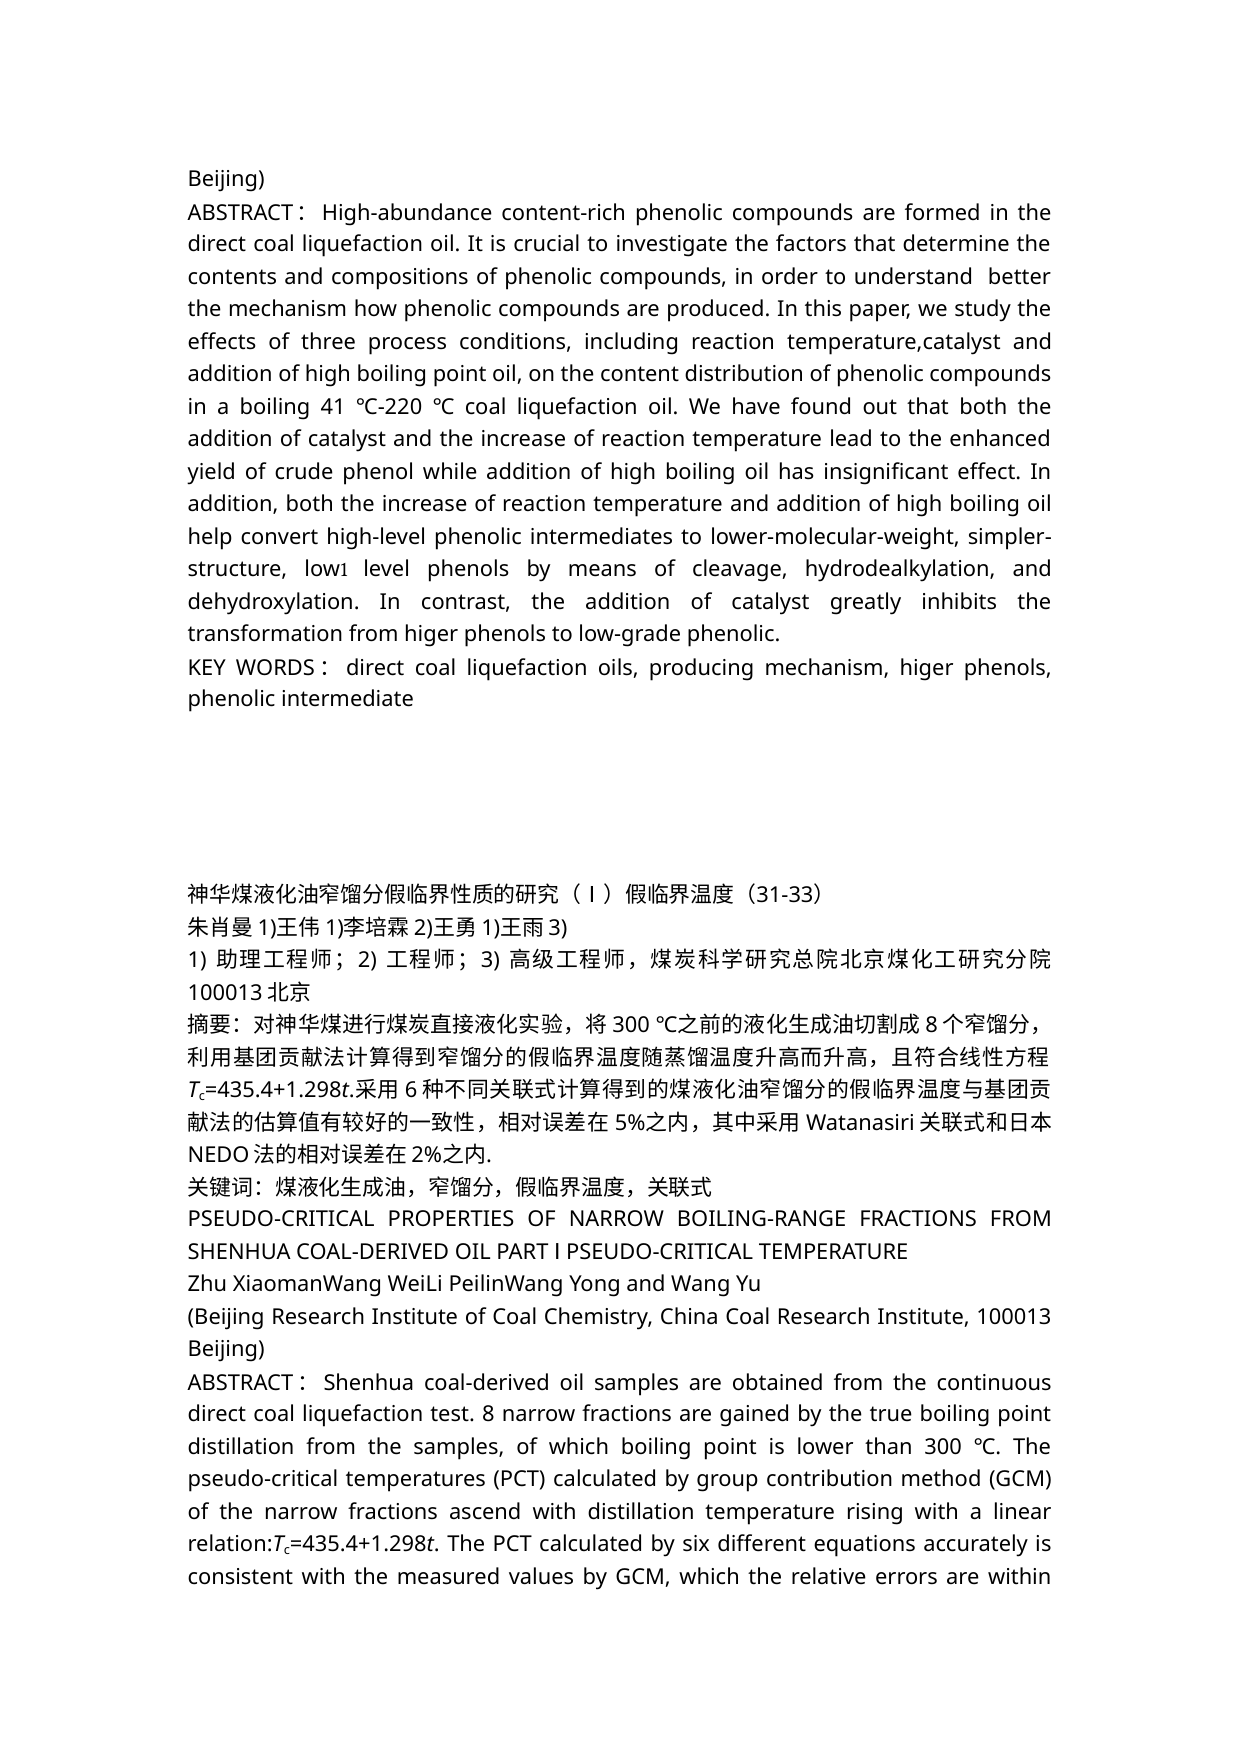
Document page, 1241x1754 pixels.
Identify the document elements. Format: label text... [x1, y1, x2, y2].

text Zhu XiaomanWang WeiLi PeilinWang Yong and Wang Yu [187, 1267, 1053, 1299]
text 关键词：煤液化生成油，窄馏分，假临界温度，关联式 [187, 1169, 1053, 1202]
text PSEUDO-CRITICAL PROPERTIES OF NARROW BOILING-RANGE FRACTIONS FROM SHENHUA COAL-DERIVED OIL PART Ⅰ PSEUDO-CRITICAL TEMPERATURE [187, 1202, 1053, 1267]
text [187, 1364, 1053, 1592]
text KEY WORDS：direct coal liquefaction oils, producing mechanism, higer phenols, phenolic intermediate [187, 649, 1053, 714]
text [187, 162, 1053, 194]
text 神华煤液化油窄馏分假临界性质的研究（Ⅰ）假临界温度（31-33） [187, 877, 1053, 909]
text ABSTRACT：High-abundance content-rich phenolic compounds are formed in the direct coal liquefaction oil. It is crucial to investigate the factors that determine the contents and compositions of phenolic compounds, in order to understand better the mechanism how phenolic compounds are produced. In this paper, we study the effects of three process conditions, including reaction temperature,catalyst and addition of high boiling point oil, on the content distribution of phenolic compounds in a boiling 41 ℃-220 ℃ coal liquefaction oil. We have found out that both the addition of catalyst and the increase of reaction temperature lead to the enhanced yield of crude phenol while addition of high boiling oil has insignificant effect. In addition, both the increase of reaction temperature and addition of high boiling oil help convert high-level phenolic intermediates to lower-molecular-weight, simpler-structure, lowlevel phenols by means of cleavage, hydrodealkylation, and dehydroxylation. In contrast, the addition of catalyst greatly inhibits the transformation from higer phenols to low-grade phenolic. [187, 194, 1053, 649]
text 朱肖曼1)王伟1)李培霖2)王勇1)王雨3) [187, 909, 1053, 942]
text 1) 助理工程师；2) 工程师；3) 高级工程师，煤炭科学研究总院北京煤化工研究分院，100013北京 [187, 942, 1053, 1007]
text 摘要：对神华煤进行煤炭直接液化实验，将300 ℃之前的液化生成油切割成8个窄馏分，利用基团贡献法计算得到窄馏分的假临界温度随蒸馏温度升高而升高，且符合线性方程Tc=435.4+1.298t.采用6种不同关联式计算得到的煤液化油窄馏分的假临界温度与基团贡献法的估算值有较好的一致性，相对误差在5%之内，其中采用Watanasiri关联式和日本NEDO法的相对误差在2%之内. [187, 1007, 1053, 1169]
text (Beijing Research Institute of Coal Chemistry, China Coal Research Institute, 100013 Beijing) [187, 1299, 1053, 1364]
